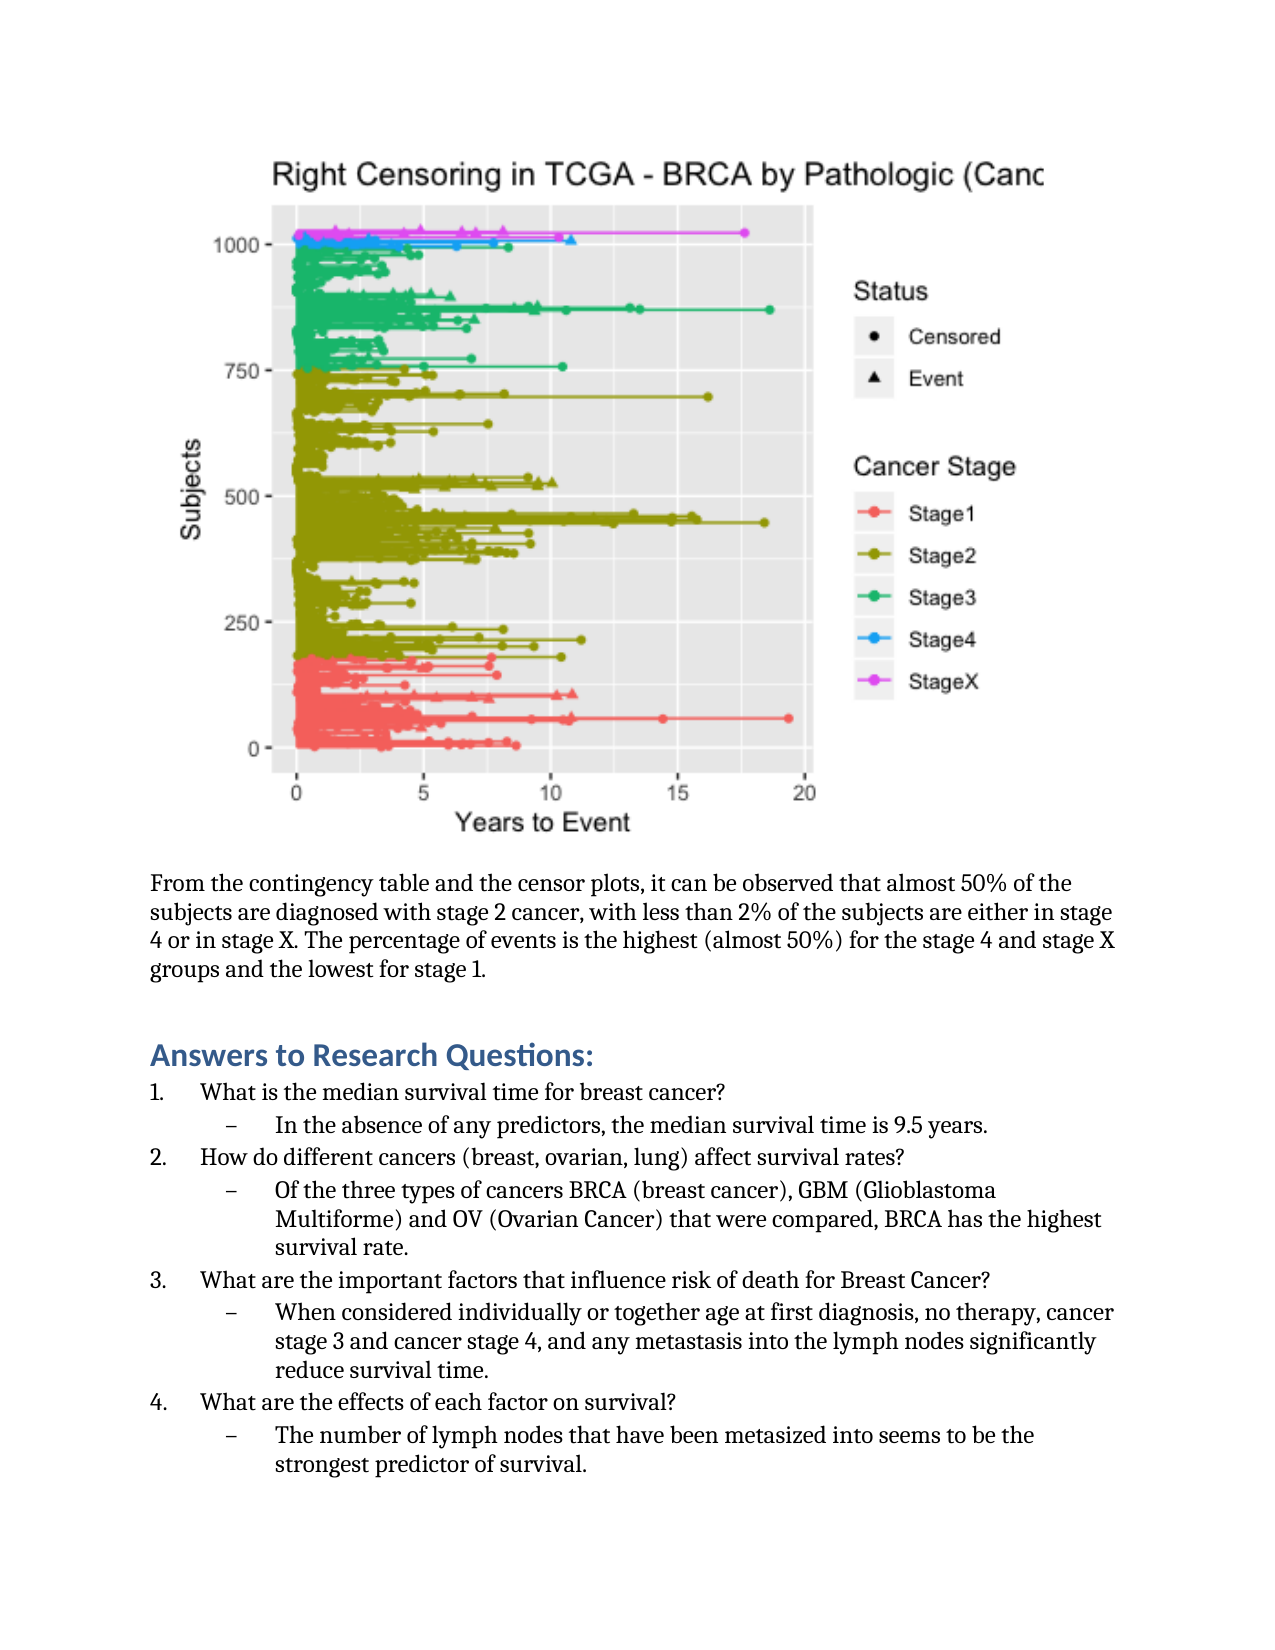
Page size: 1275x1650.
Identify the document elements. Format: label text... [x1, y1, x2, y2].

picture [168, 150, 1044, 850]
list What is the median survival time for breast cancer? [150, 1078, 1125, 1107]
subtitle Answers to Research Questions: [150, 1034, 1125, 1074]
list What are the important factors that influence risk of death for Breast Cancer? [150, 1266, 1125, 1294]
list In the absence of any predictors, the median survival time is 9.5 years. [225, 1111, 1125, 1139]
list How do different cancers (breast, ovarian, lung) affect survival rates? [150, 1143, 1125, 1172]
list When considered individually or together age at first diagnosis, no therapy, cancer stage 3 and cancer stage 4, and any metastasis into the lymph nodes significantly reduce survival time. [225, 1298, 1125, 1384]
list What are the effects of each factor on survival? [150, 1388, 1125, 1417]
list Of the three types of cancers BRCA (breast cancer), GBM (Glioblastoma Multiforme) and OV (Ovarian Cancer) that were compared, BRCA has the highest survival rate. [225, 1176, 1125, 1262]
text From the contingency table and the censor plots, it can be observed that almost 50% of the subjects are diagnosed with stage 2 cancer, with less than 2% of the subjects are either in stage 4 or in stage X. The percentage of events is the highest (almost 50%) for the stage 4 and stage X groups and the lowest for stage 1. [150, 869, 1125, 984]
list The number of lymph nodes that have been metasized into seems to be the strongest predictor of survival. [225, 1421, 1125, 1478]
